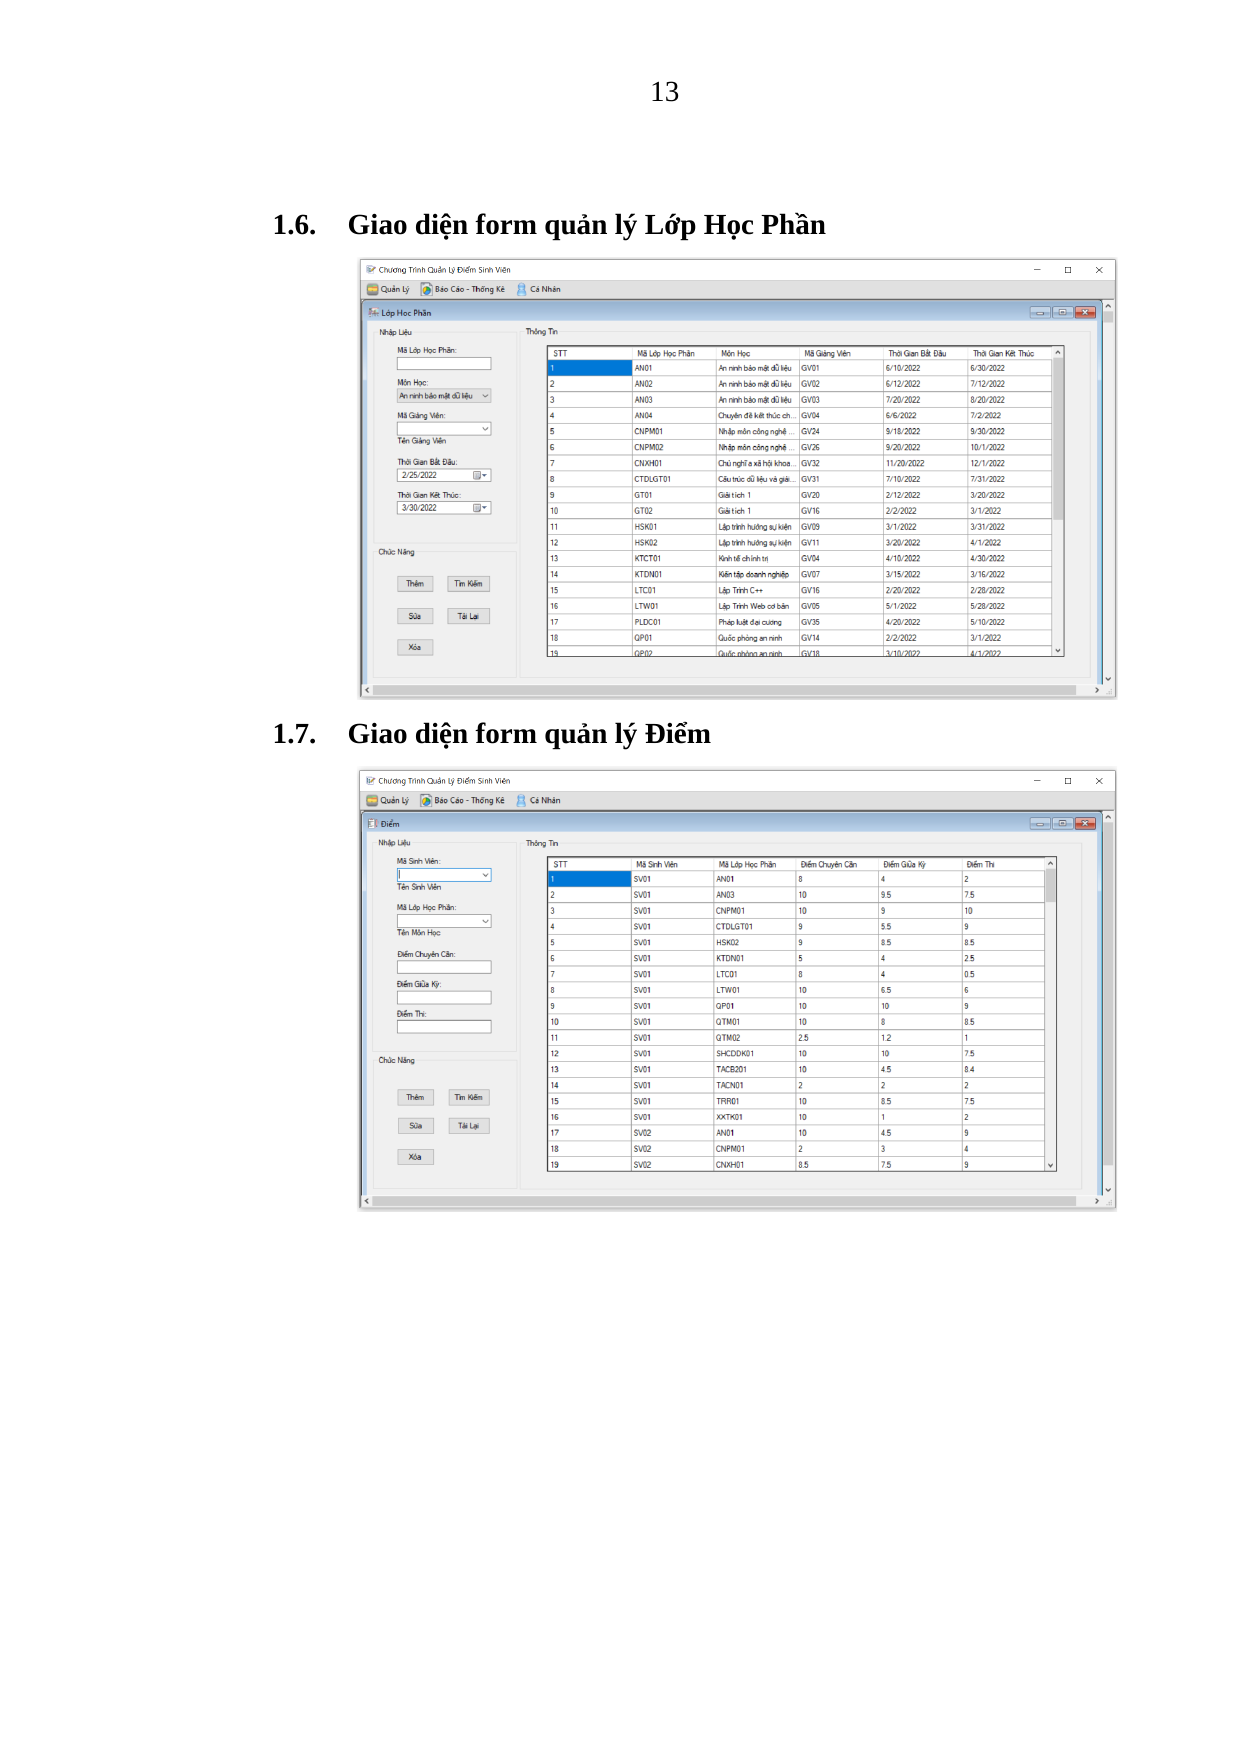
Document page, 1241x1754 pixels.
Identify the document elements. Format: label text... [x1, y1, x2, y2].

picture [356, 766, 1118, 1212]
list Giao diện form quản lý Lớp Học Phần [272, 207, 1122, 240]
list Giao diện form quản lý Điểm [272, 717, 1122, 750]
picture [356, 257, 1118, 700]
